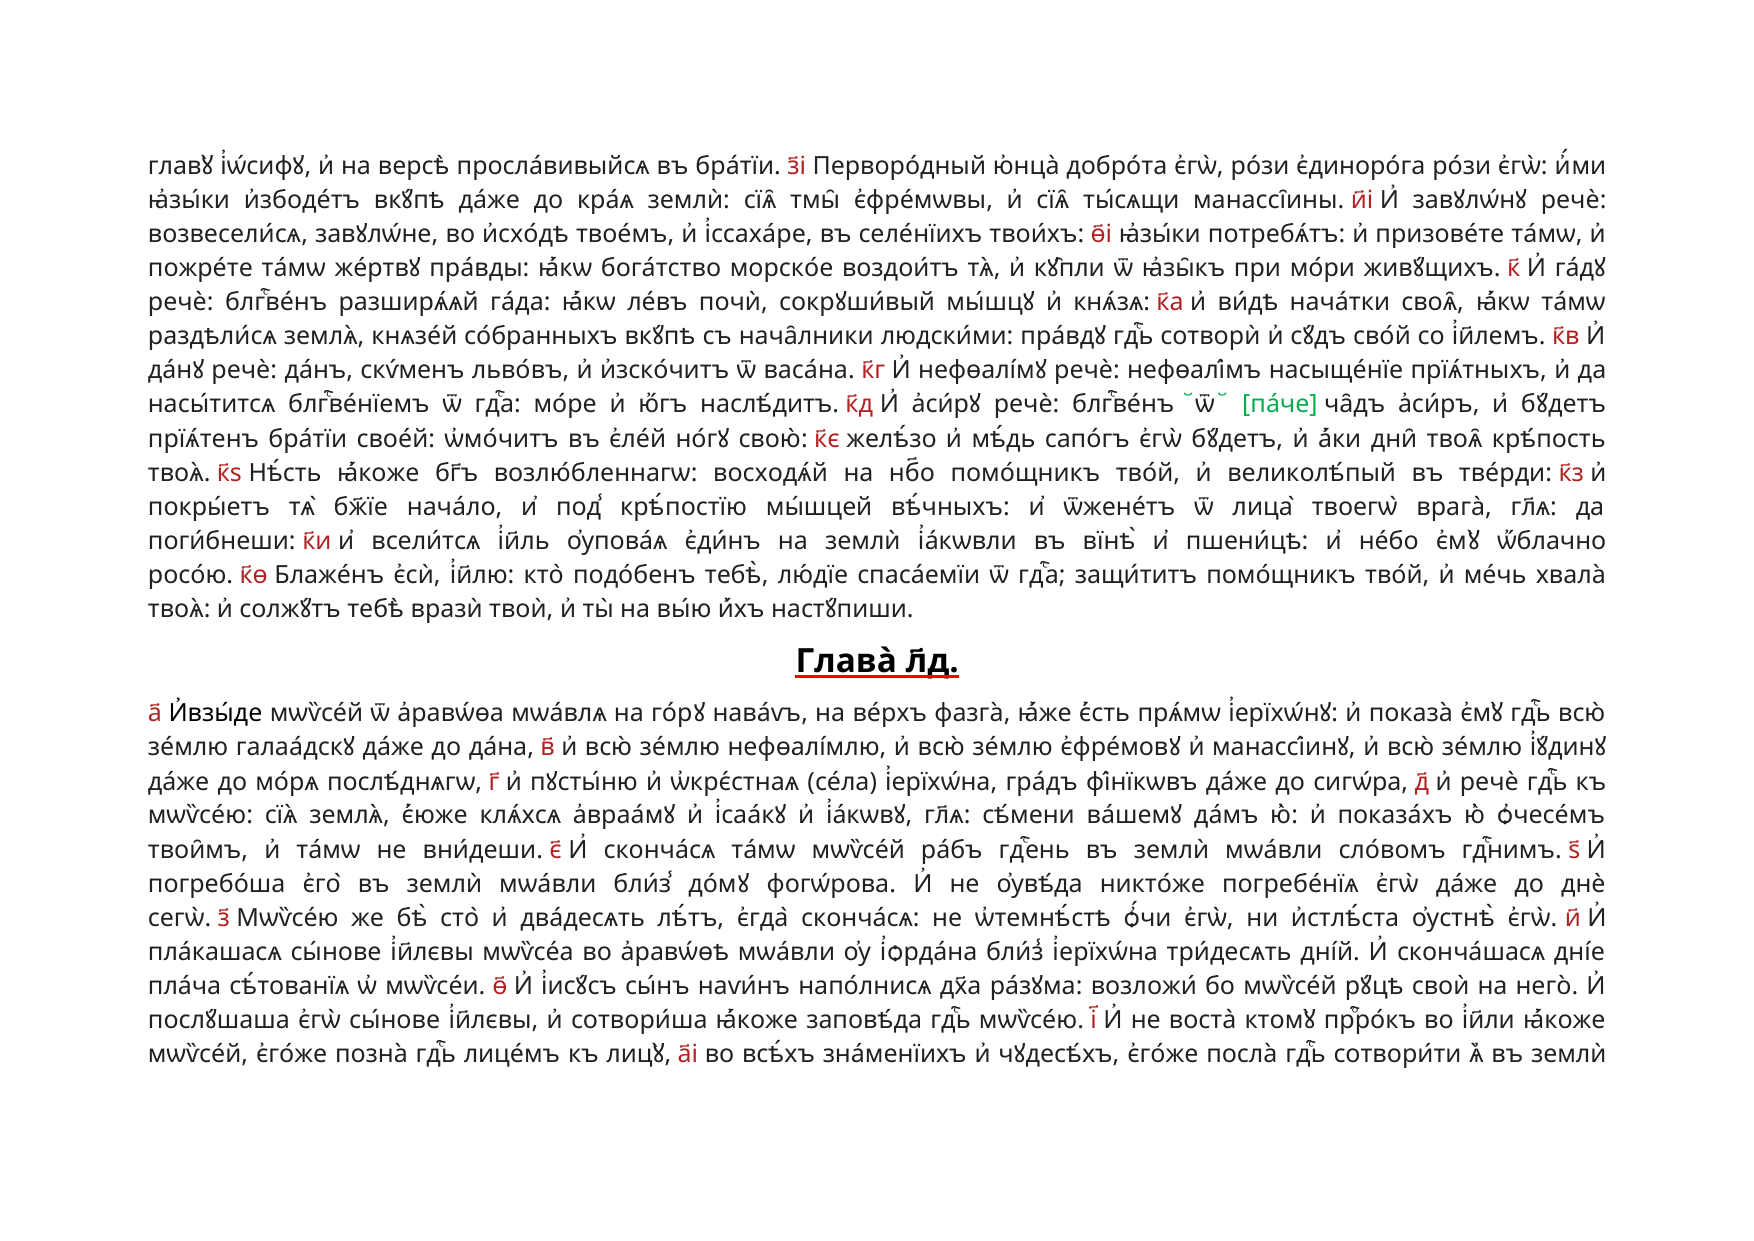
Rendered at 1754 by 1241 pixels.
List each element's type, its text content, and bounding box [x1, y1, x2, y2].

text Глава̀ л҃д. [148, 637, 1606, 682]
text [148, 695, 1606, 1070]
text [148, 148, 1606, 624]
